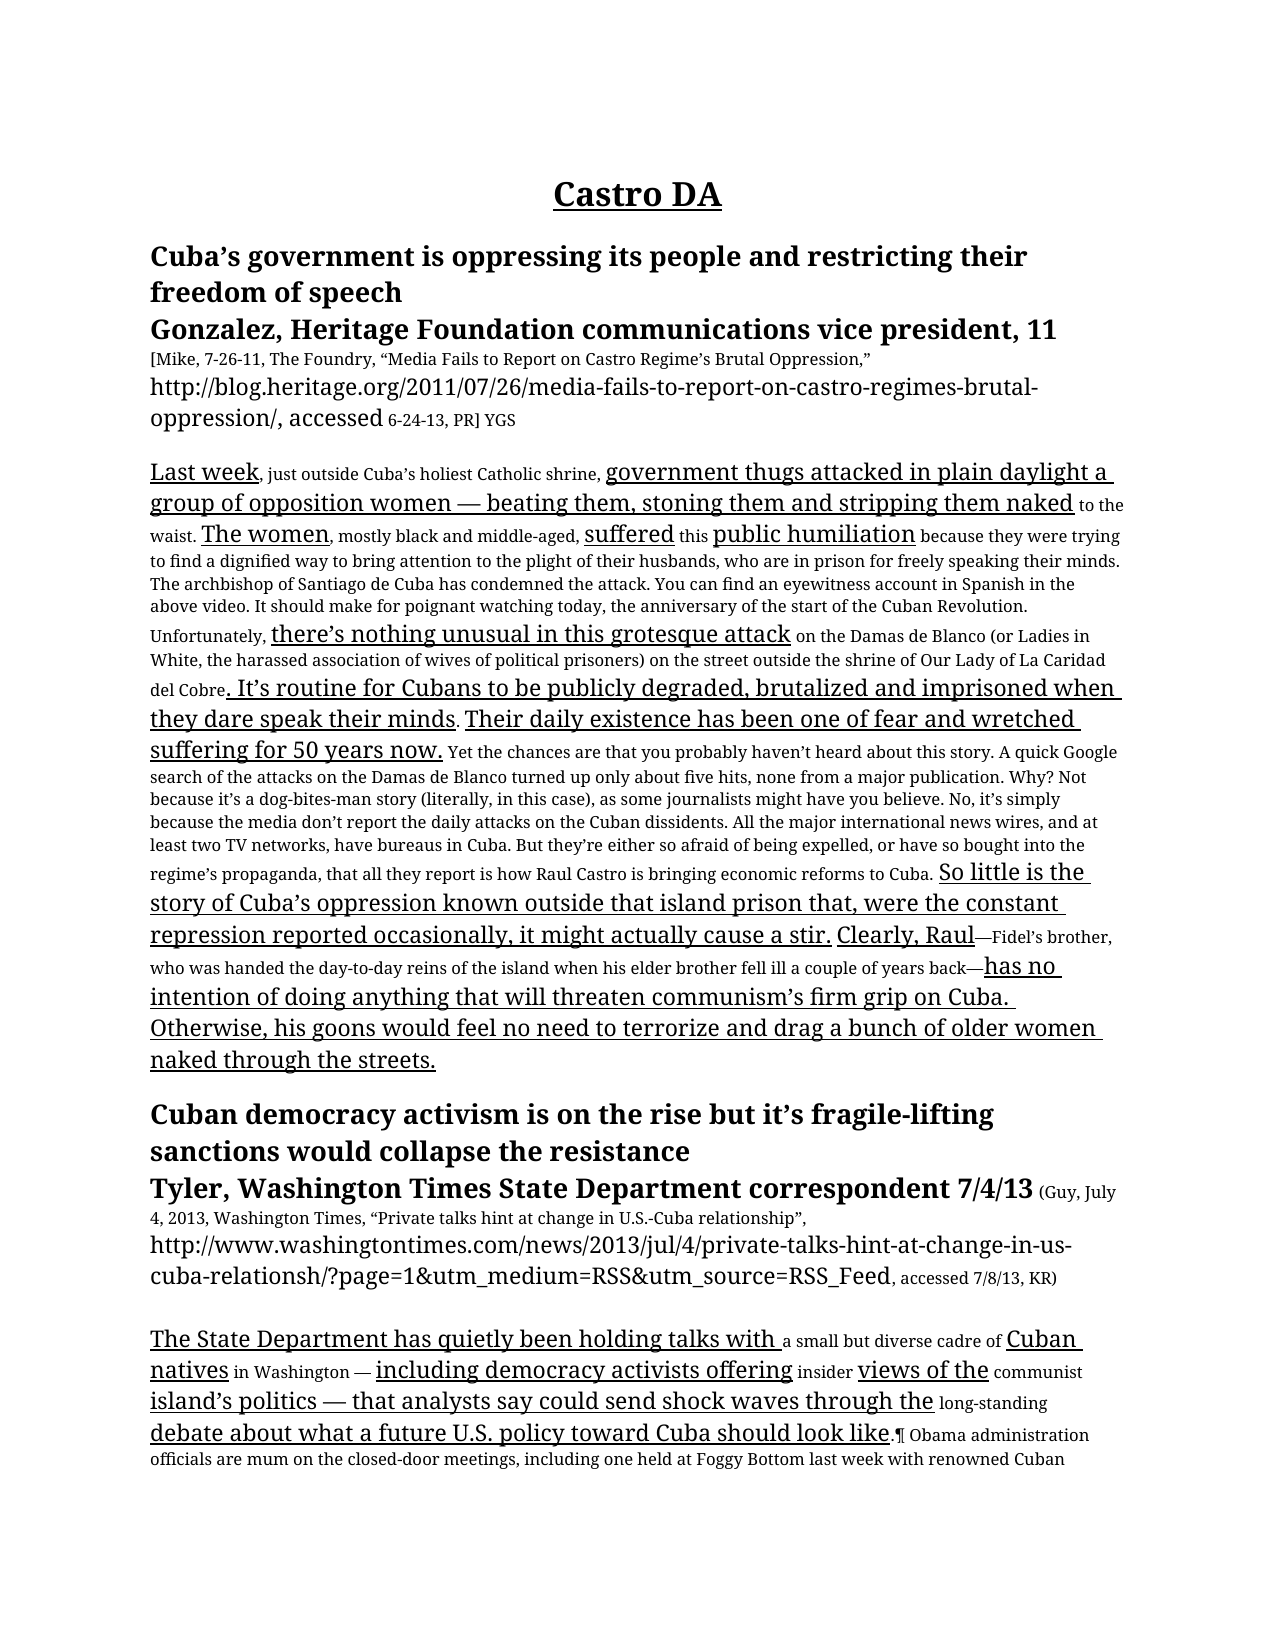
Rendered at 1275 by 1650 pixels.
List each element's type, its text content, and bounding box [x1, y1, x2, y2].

subtitle Castro DA [150, 171, 1125, 216]
subtitle Cuban democracy activism is on the rise but it’s fragile-lifting sanctions would collapse the resistance [150, 1096, 1125, 1169]
text Tyler, Washington Times State Department correspondent 7/4/13 (Guy, July 4, 2013, Washington Times, “Private talks hint at change in U.S.-Cuba relationship”, http://www.washingtontimes.com/news/2013/jul/4/private-talks-hint-at-change-in-us-cuba-relationsh/?page=1&utm_medium=RSS&utm_source=RSS_Feed, accessed 7/8/13, KR) [150, 1169, 1125, 1291]
subtitle Cuba’s government is oppressing its people and restricting their freedom of speech [150, 237, 1125, 311]
text [Mike, 7-26-11, The Foundry, “Media Fails to Report on Castro Regime’s Brutal Oppression,” http://blog.heritage.org/2011/07/26/media-fails-to-report-on-castro-regimes-brutal-oppression/, accessed 6-24-13, PR] YGS [150, 348, 1125, 433]
text Last week, just outside Cuba’s holiest Catholic shrine, government thugs attacked in plain daylight a group of opposition women — beating them, stoning them and stripping them naked to the waist. The women, mostly black and middle-aged, suffered this public humiliation because they were trying to find a dignified way to bring attention to the plight of their husbands, who are in prison for freely speaking their minds. The archbishop of Santiago de Cuba has condemned the attack. You can find an eyewitness account in Spanish in the above video. It should make for poignant watching today, the anniversary of the start of the Cuban Revolution. Unfortunately, there’s nothing unusual in this grotesque attack on the Damas de Blanco (or Ladies in White, the harassed association of wives of political prisoners) on the street outside the shrine of Our Lady of La Caridad del Cobre. It’s routine for Cubans to be publicly degraded, brutalized and imprisoned when they dare speak their minds. Their daily existence has been one of fear and wretched suffering for 50 years now. Yet the chances are that you probably haven’t heard about this story. A quick Google search of the attacks on the Damas de Blanco turned up only about five hits, none from a major publication. Why? Not because it’s a dog-bites-man story (literally, in this case), as some journalists might have you believe. No, it’s simply because the media don’t report the daily attacks on the Cuban dissidents. All the major international news wires, and at least two TV networks, have bureaus in Cuba. But they’re either so afraid of being expelled, or have so bought into the regime’s propaganda, that all they report is how Raul Castro is bringing economic reforms to Cuba. So little is the story of Cuba’s oppression known outside that island prison that, were the constant repression reported occasionally, it might actually cause a stir. Clearly, Raul—Fidel’s brother, who was handed the day-to-day reins of the island when his elder brother fell ill a couple of years back—has no intention of doing anything that will threaten communism’s firm grip on Cuba. Otherwise, his goons would feel no need to terrorize and drag a bunch of older women naked through the streets. [150, 456, 1125, 1075]
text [150, 1323, 1125, 1470]
text Gonzalez, Heritage Foundation communications vice president, 11 [150, 311, 1125, 348]
